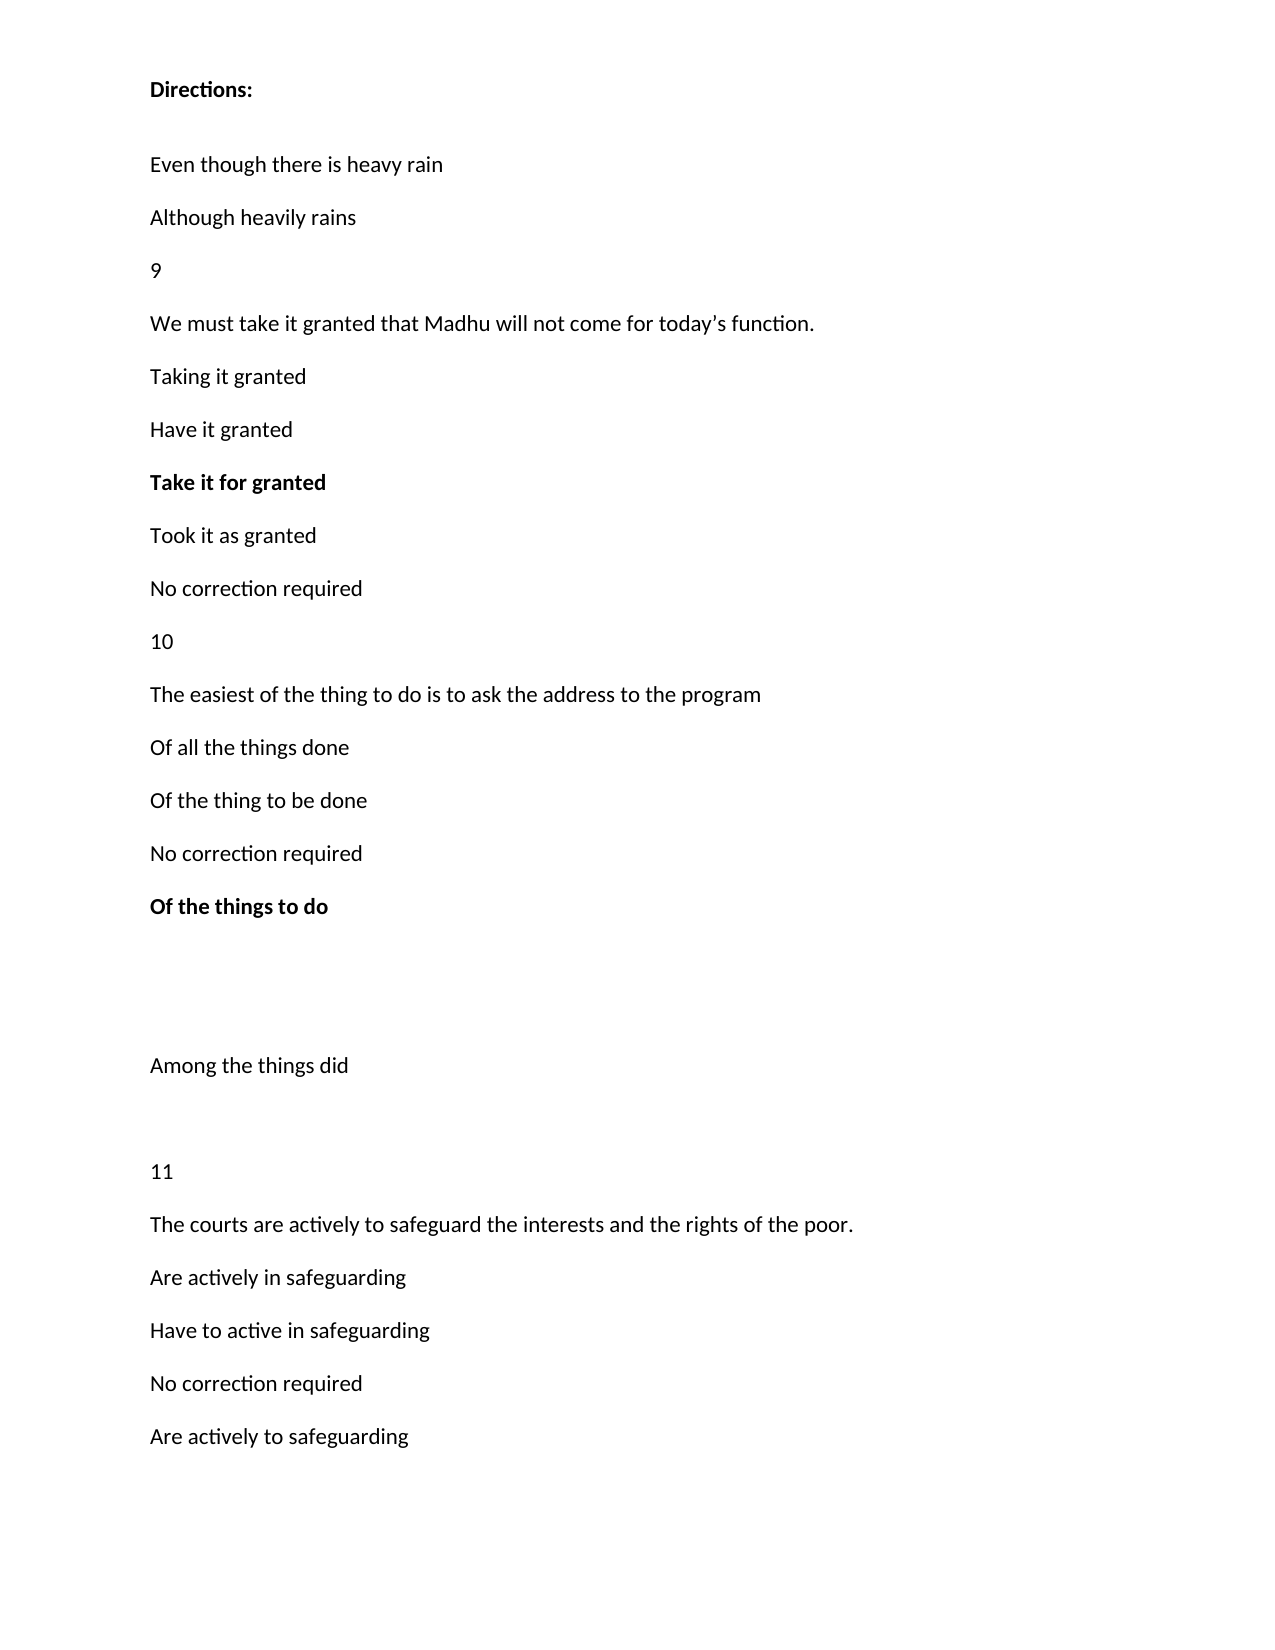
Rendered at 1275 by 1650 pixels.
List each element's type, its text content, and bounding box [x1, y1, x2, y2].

text No correction required [150, 574, 1125, 602]
text 11 [150, 1157, 1125, 1185]
text No correction required [150, 839, 1125, 867]
text Even though there is heavy rain [150, 150, 1125, 178]
text The easiest of the thing to do is to ask the address to the program [150, 680, 1125, 708]
text Although heavily rains [150, 203, 1125, 231]
text No correction required [150, 1369, 1125, 1397]
text 10 [150, 627, 1125, 655]
text Have to active in safeguarding [150, 1316, 1125, 1344]
text Of the things to do [150, 892, 1125, 920]
text We must take it granted that Madhu will not come for today’s function. [150, 309, 1125, 337]
text Of all the things done [150, 733, 1125, 761]
text The courts are actively to safeguard the interests and the rights of the poor. [150, 1210, 1125, 1238]
text Are actively in safeguarding [150, 1263, 1125, 1291]
text Of the thing to be done [150, 786, 1125, 814]
text Taking it granted [150, 362, 1125, 390]
text Took it as granted [150, 521, 1125, 549]
text Are actively to safeguarding [150, 1422, 1125, 1451]
text Have it granted [150, 415, 1125, 443]
text Among the things did [150, 1051, 1125, 1079]
text Take it for granted [150, 468, 1125, 496]
text 9 [150, 256, 1125, 284]
